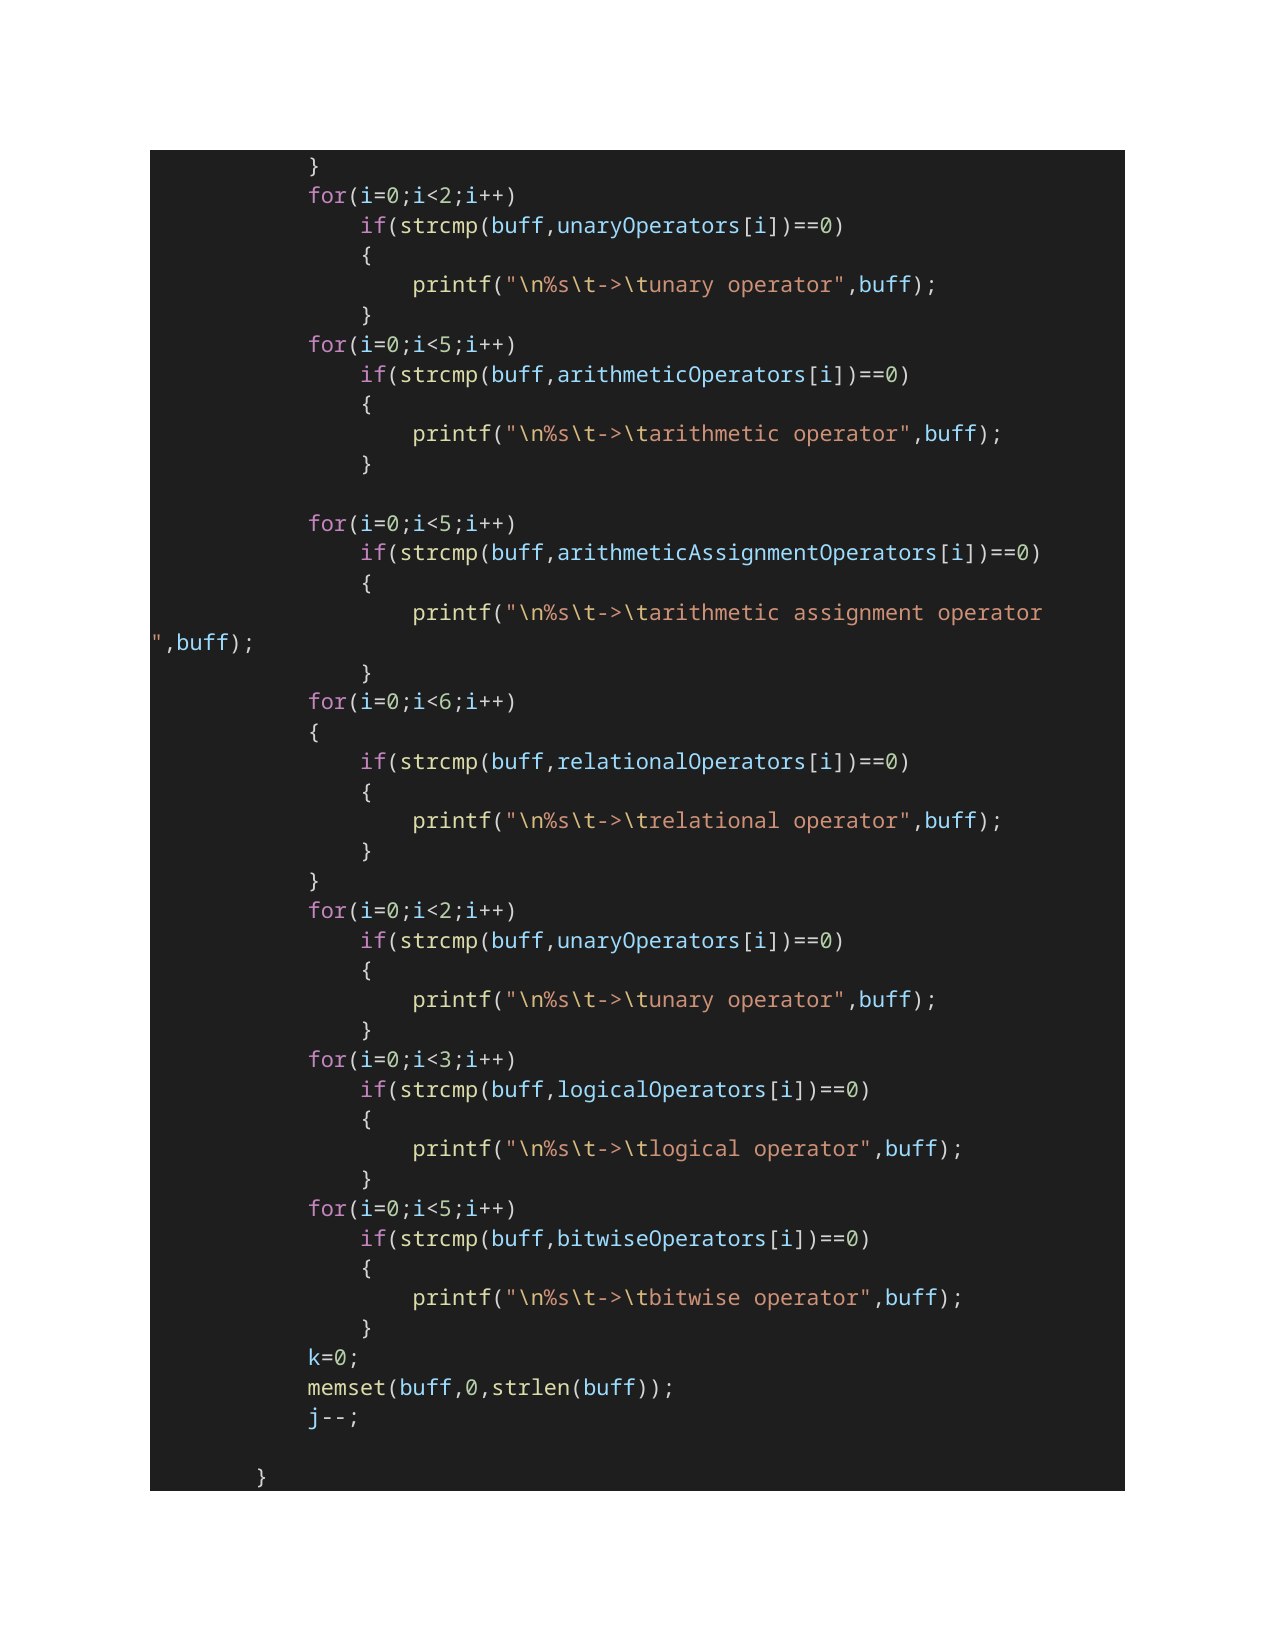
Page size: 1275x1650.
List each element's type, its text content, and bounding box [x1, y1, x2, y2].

text { [150, 716, 1125, 746]
text printf("\n%s\t->\tunary operator",buff); [150, 984, 1125, 1014]
text { [150, 954, 1125, 984]
text { [150, 776, 1125, 805]
text printf("\n%s\t->\tarithmetic operator",buff); [150, 418, 1125, 448]
text for(i=0;i<5;i++) [150, 329, 1125, 358]
text { [150, 388, 1125, 418]
text for(i=0;i<5;i++) [150, 1193, 1125, 1222]
text } [150, 448, 1125, 478]
text printf("\n%s\t->\trelational operator",buff); [150, 805, 1125, 835]
text memset(buff,0,strlen(buff)); [150, 1371, 1125, 1401]
text j--; [150, 1401, 1125, 1431]
text } [150, 1461, 1125, 1491]
text printf("\n%s\t->\tbitwise operator",buff); [150, 1282, 1125, 1312]
text if(strcmp(buff,unaryOperators[i])==0) [150, 209, 1125, 239]
text if(strcmp(buff,unaryOperators[i])==0) [150, 924, 1125, 954]
text if(strcmp(buff,arithmeticOperators[i])==0) [150, 358, 1125, 388]
text for(i=0;i<6;i++) [150, 686, 1125, 716]
text k=0; [150, 1342, 1125, 1371]
text } [150, 150, 1125, 180]
text printf("\n%s\t->\tlogical operator",buff); [150, 1133, 1125, 1163]
text } [150, 1014, 1125, 1044]
text for(i=0;i<2;i++) [150, 895, 1125, 924]
text { [150, 239, 1125, 269]
text if(strcmp(buff,bitwiseOperators[i])==0) [150, 1222, 1125, 1252]
text if(strcmp(buff,relationalOperators[i])==0) [150, 746, 1125, 776]
text printf("\n%s\t->\tunary operator",buff); [150, 269, 1125, 299]
text } [150, 1163, 1125, 1193]
text printf("\n%s\t->\tarithmetic assignment operator",buff); [150, 597, 1125, 656]
text { [150, 567, 1125, 597]
text for(i=0;i<2;i++) [150, 180, 1125, 209]
text { [150, 1103, 1125, 1133]
text } [150, 865, 1125, 895]
text for(i=0;i<5;i++) [150, 507, 1125, 537]
text { [150, 1252, 1125, 1282]
text } [150, 299, 1125, 329]
text for(i=0;i<3;i++) [150, 1044, 1125, 1073]
text } [150, 835, 1125, 865]
text } [150, 656, 1125, 686]
text } [150, 1312, 1125, 1342]
text if(strcmp(buff,logicalOperators[i])==0) [150, 1073, 1125, 1103]
text if(strcmp(buff,arithmeticAssignmentOperators[i])==0) [150, 537, 1125, 567]
